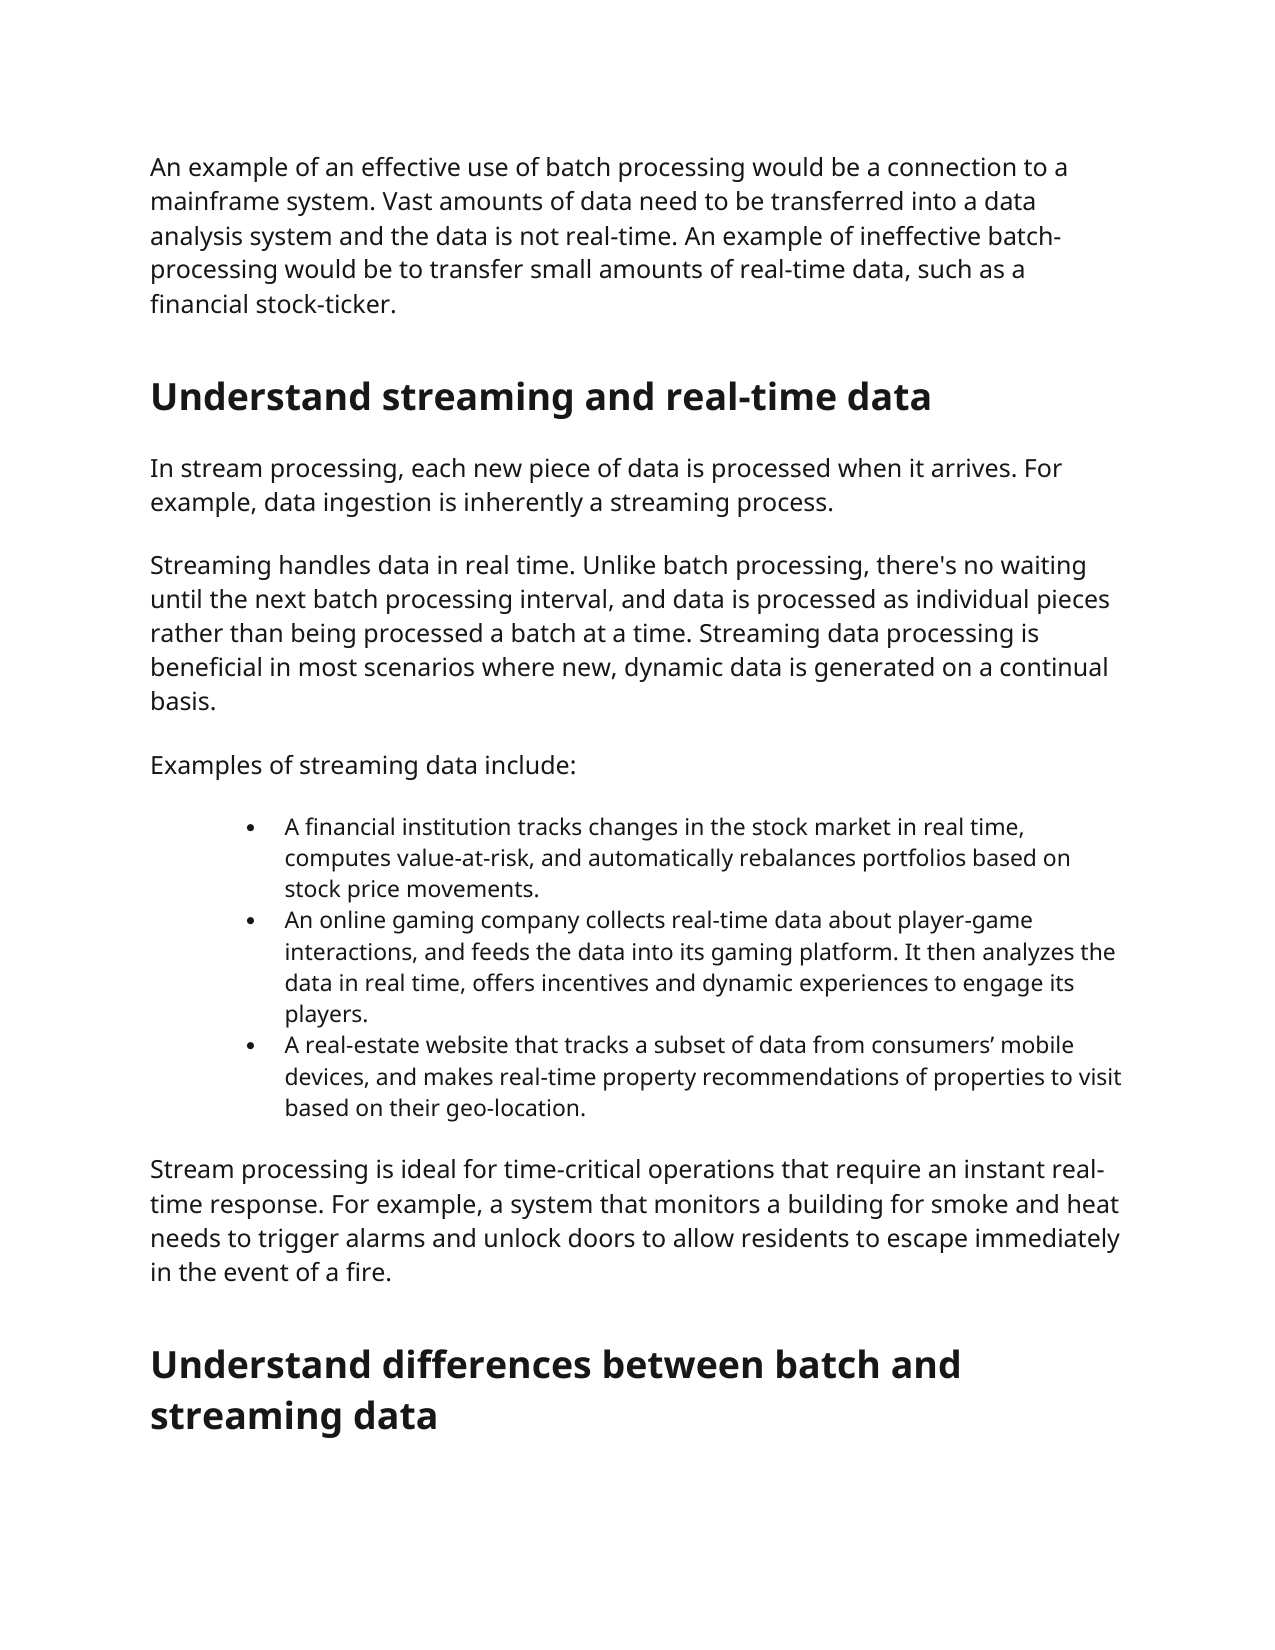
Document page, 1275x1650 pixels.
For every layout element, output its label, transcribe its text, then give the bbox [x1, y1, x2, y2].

text Stream processing is ideal for time-critical operations that require an instant real-time response. For example, a system that monitors a building for smoke and heat needs to trigger alarms and unlock doors to allow residents to escape immediately in the event of a fire. [150, 1152, 1125, 1288]
list A financial institution tracks changes in the stock market in real time, computes value-at-risk, and automatically rebalances portfolios based on stock price movements. [247, 811, 1125, 904]
text In stream processing, each new piece of data is processed when it arrives. For example, data ingestion is inherently a streaming process. [150, 451, 1125, 519]
subtitle Understand streaming and real-time data [150, 370, 1125, 421]
text Examples of streaming data include: [150, 747, 1125, 781]
subtitle Understand differences between batch and streaming data [150, 1338, 1125, 1441]
text An example of an effective use of batch processing would be a connection to a mainframe system. Vast amounts of data need to be transferred into a data analysis system and the data is not real-time. An example of ineffective batch-processing would be to transfer small amounts of real-time data, such as a financial stock-ticker. [150, 150, 1125, 320]
text Streaming handles data in real time. Unlike batch processing, there's no waiting until the next batch processing interval, and data is processed as individual pieces rather than being processed a batch at a time. Streaming data processing is beneficial in most scenarios where new, dynamic data is generated on a continual basis. [150, 548, 1125, 718]
list A real-estate website that tracks a subset of data from consumers’ mobile devices, and makes real-time property recommendations of properties to visit based on their geo-location. [247, 1029, 1125, 1123]
list An online gaming company collects real-time data about player-game interactions, and feeds the data into its gaming platform. It then analyzes the data in real time, offers incentives and dynamic experiences to engage its players. [247, 904, 1125, 1029]
